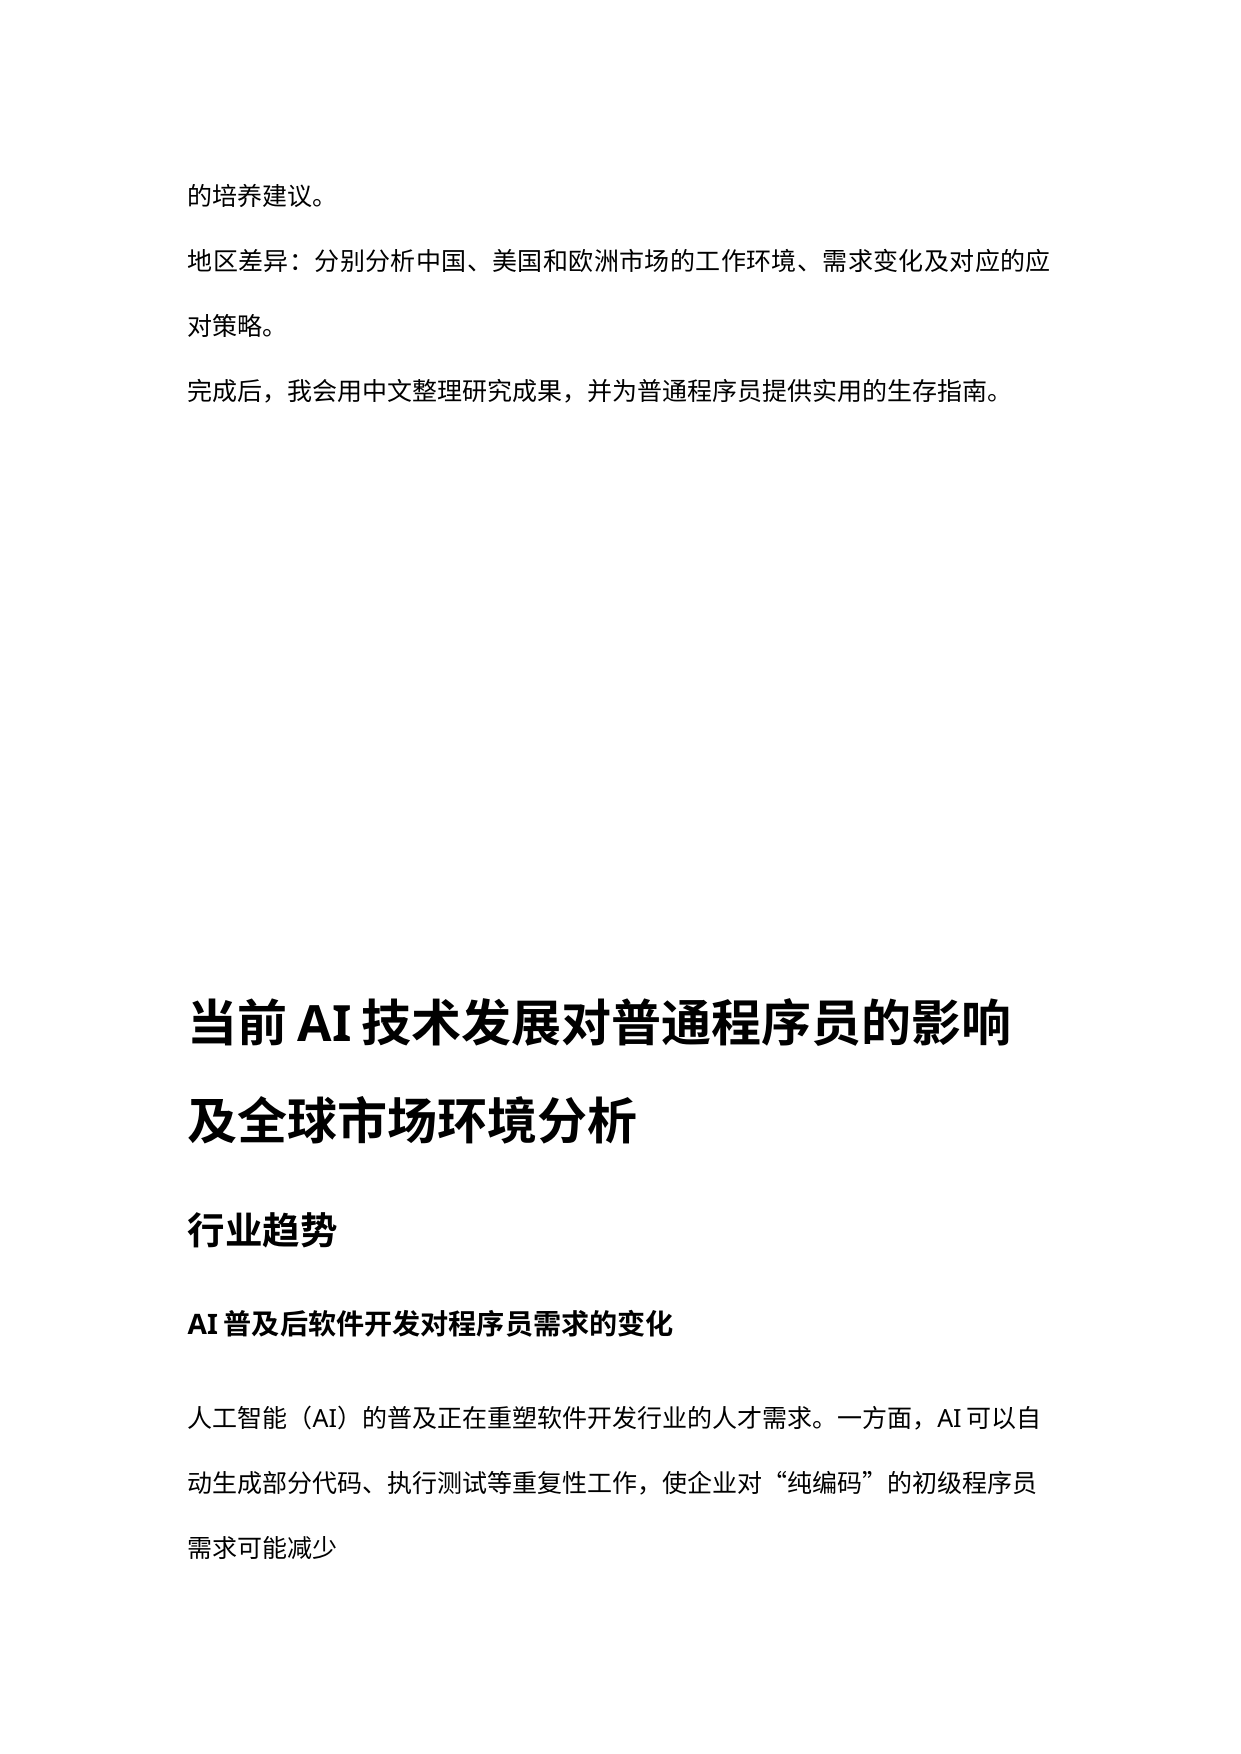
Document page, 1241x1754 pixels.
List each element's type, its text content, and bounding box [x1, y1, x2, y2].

text 完成后，我会用中文整理研究成果，并为普通程序员提供实用的生存指南。 [187, 357, 1053, 422]
text 地区差异：分别分析中国、美国和欧洲市场的工作环境、需求变化及对应的应对策略。 [187, 227, 1053, 357]
text 当前AI技术发展对普通程序员的影响及全球市场环境分析 [187, 971, 1053, 1166]
text AI普及后软件开发对程序员需求的变化 [187, 1289, 1053, 1354]
text 人工智能（AI）的普及正在重塑软件开发行业的人才需求。一方面，AI可以自动生成部分代码、执行测试等重复性工作，使企业对“纯编码”的初级程序员需求可能减少​ [187, 1384, 1053, 1579]
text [187, 162, 1053, 227]
text 行业趋势 [187, 1195, 1053, 1260]
